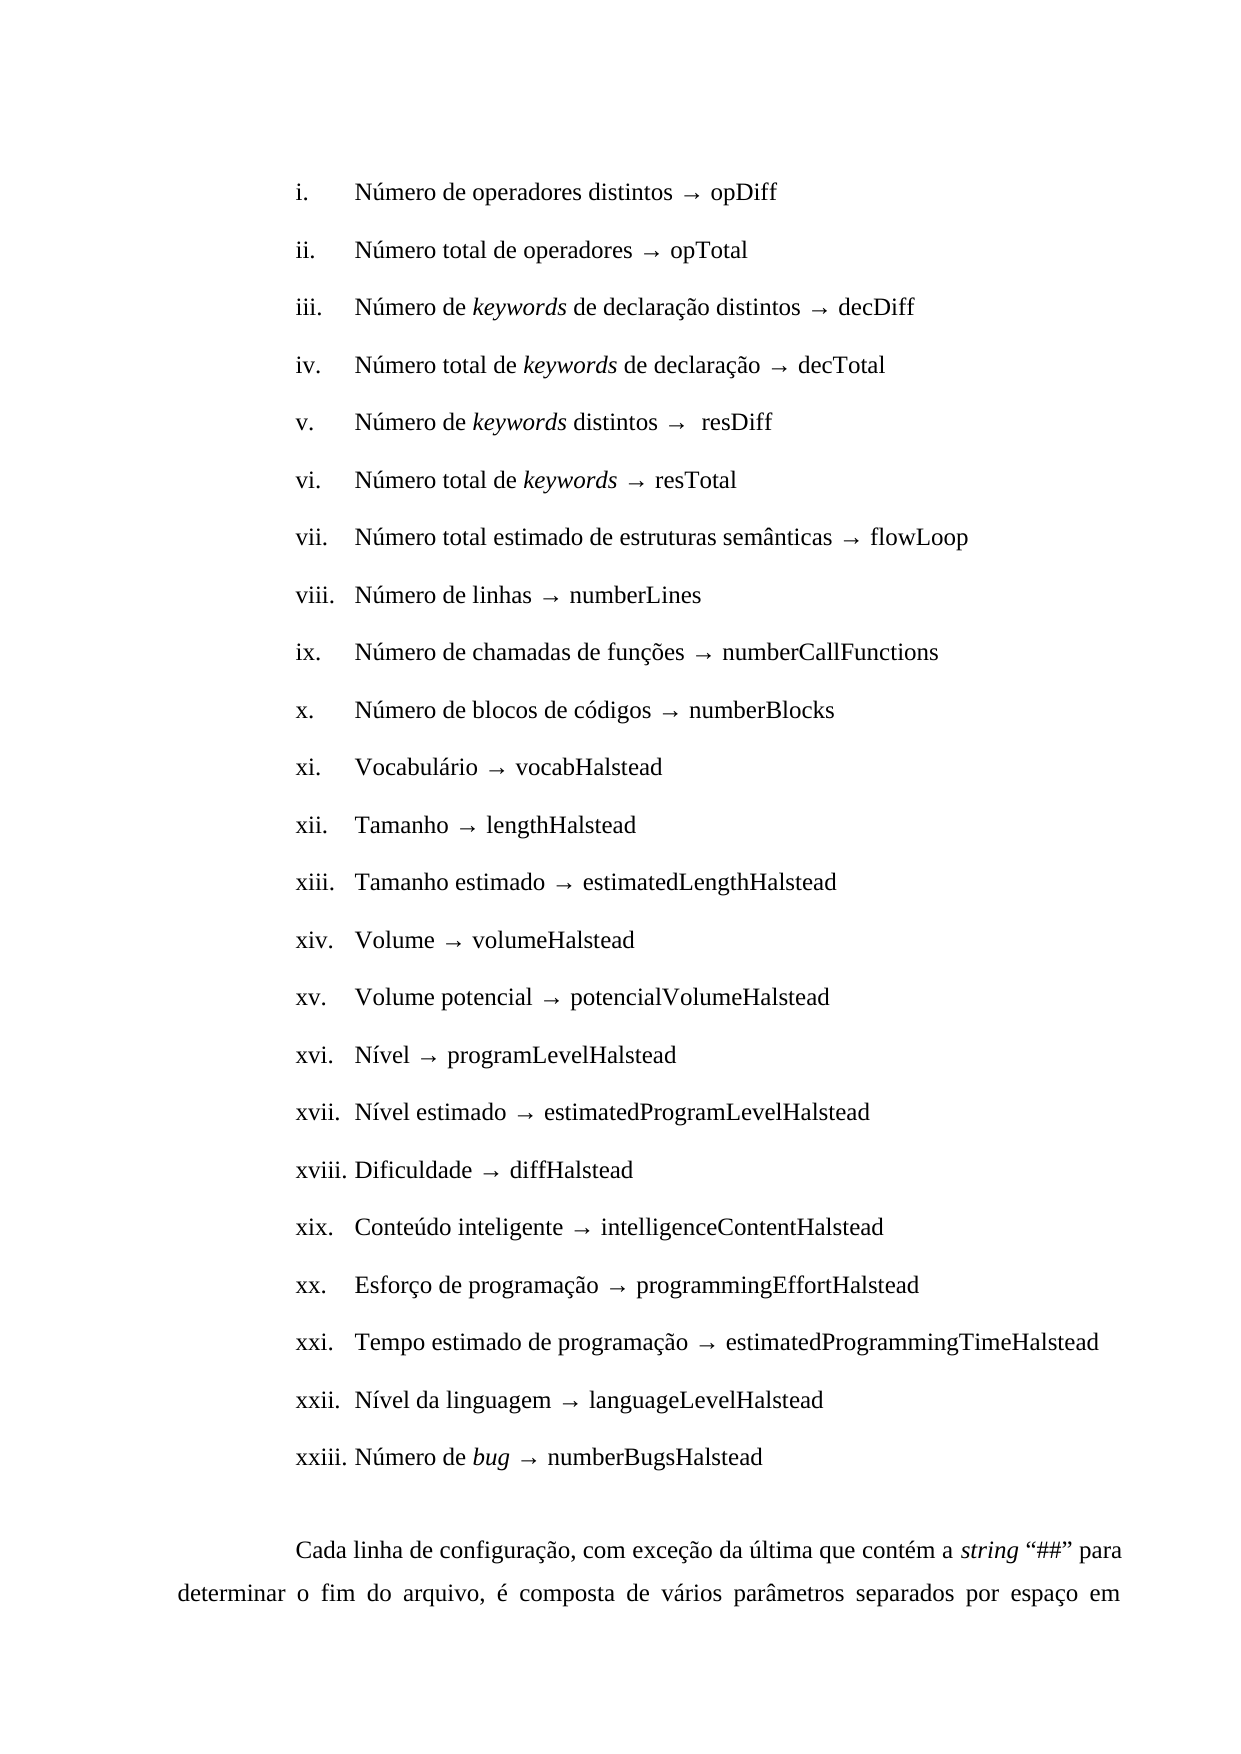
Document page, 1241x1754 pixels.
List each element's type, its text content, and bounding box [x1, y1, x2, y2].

list Número de operadores distintos → opDiff [295, 177, 1122, 206]
list Conteúdo inteligente → intelligenceContentHalstead [295, 1212, 1122, 1241]
list Tamanho estimado → estimatedLengthHalstead [295, 867, 1122, 896]
list Tamanho → lengthHalstead [295, 810, 1122, 838]
list Número total de keywords → resTotal [295, 465, 1122, 493]
list Volume → volumeHalstead [295, 925, 1122, 953]
list Nível estimado → estimatedProgramLevelHalstead [295, 1097, 1122, 1126]
list Vocabulário → vocabHalstead [295, 752, 1122, 781]
list Número de blocos de códigos → numberBlocks [295, 695, 1122, 723]
list Tempo estimado de programação → estimatedProgrammingTimeHalstead [295, 1327, 1122, 1356]
list Número total de operadores → opTotal [295, 235, 1122, 263]
list Número total de keywords de declaração → decTotal [295, 350, 1122, 378]
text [177, 1535, 1122, 1607]
list Número de bug → numberBugsHalstead [295, 1442, 1122, 1471]
list Volume potencial → potencialVolumeHalstead [295, 982, 1122, 1011]
list Dificuldade → diffHalstead [295, 1155, 1122, 1183]
list Nível da linguagem → languageLevelHalstead [295, 1385, 1122, 1413]
list Número de keywords distintos → resDiff [295, 407, 1122, 436]
list Número de chamadas de funções → numberCallFunctions [295, 637, 1122, 666]
list Número de linhas → numberLines [295, 580, 1122, 608]
list Esforço de programação → programmingEffortHalstead [295, 1270, 1122, 1298]
list Número total estimado de estruturas semânticas → flowLoop [295, 522, 1122, 551]
list Nível → programLevelHalstead [295, 1040, 1122, 1068]
list Número de keywords de declaração distintos → decDiff [295, 292, 1122, 321]
